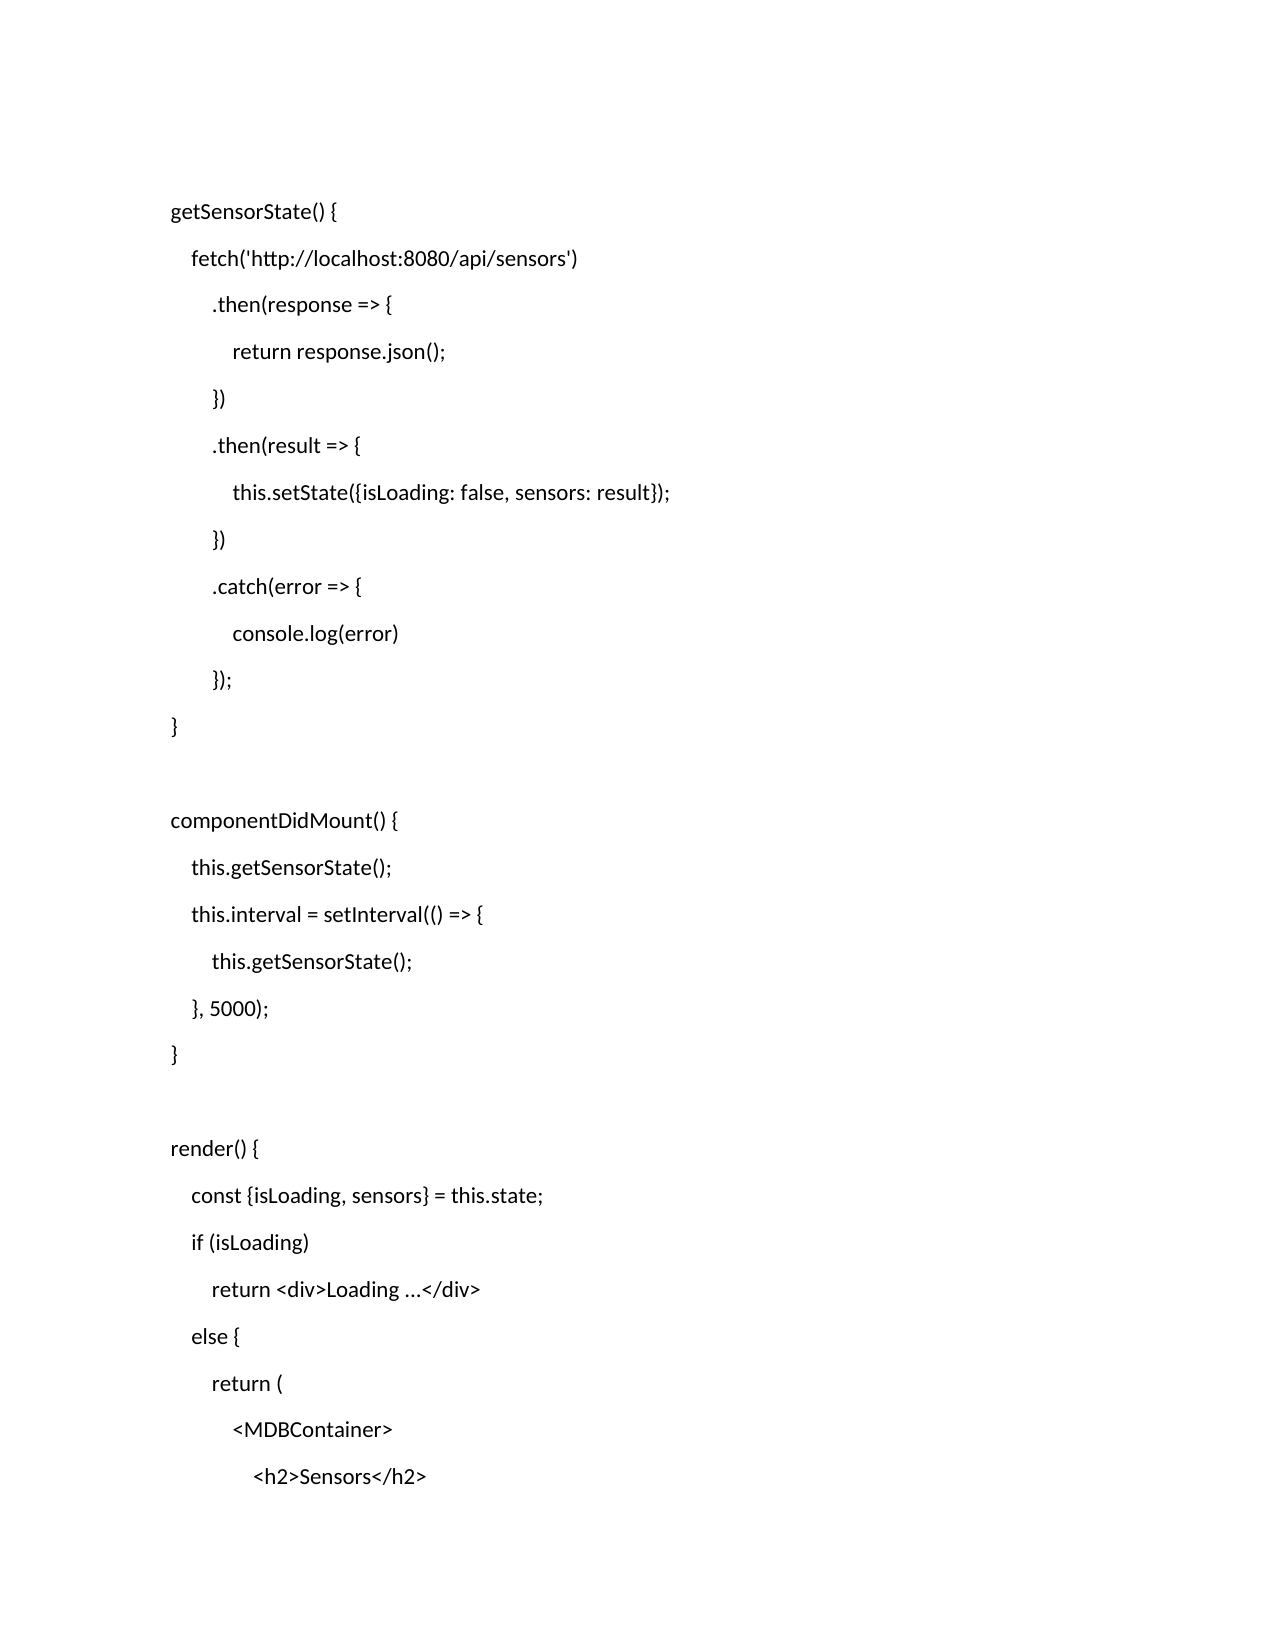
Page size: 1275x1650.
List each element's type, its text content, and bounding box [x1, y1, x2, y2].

text .then(response => { [150, 291, 1125, 319]
text <MDBContainer> [150, 1416, 1125, 1444]
text return ( [150, 1369, 1125, 1397]
text if (isLoading) [150, 1228, 1125, 1256]
text this.getSensorState(); [150, 947, 1125, 975]
text <h2>Sensors</h2> [150, 1462, 1125, 1491]
text this.setState({isLoading: false, sensors: result}); [150, 478, 1125, 506]
text this.getSensorState(); [150, 853, 1125, 881]
text this.interval = setInterval(() => { [150, 900, 1125, 928]
text } [150, 1041, 1125, 1069]
text else { [150, 1322, 1125, 1350]
text componentDidMount() { [150, 806, 1125, 834]
text .then(result => { [150, 431, 1125, 459]
text return response.json(); [150, 337, 1125, 366]
text const {isLoading, sensors} = this.state; [150, 1181, 1125, 1209]
text fetch('http://localhost:8080/api/sensors') [150, 244, 1125, 272]
text render() { [150, 1134, 1125, 1162]
text } [150, 712, 1125, 741]
text }) [150, 525, 1125, 553]
text .catch(error => { [150, 572, 1125, 600]
text }, 5000); [150, 994, 1125, 1022]
text getSensorState() { [150, 197, 1125, 225]
text return <div>Loading ...</div> [150, 1275, 1125, 1303]
text console.log(error) [150, 619, 1125, 647]
text }) [150, 384, 1125, 412]
text }); [150, 666, 1125, 694]
